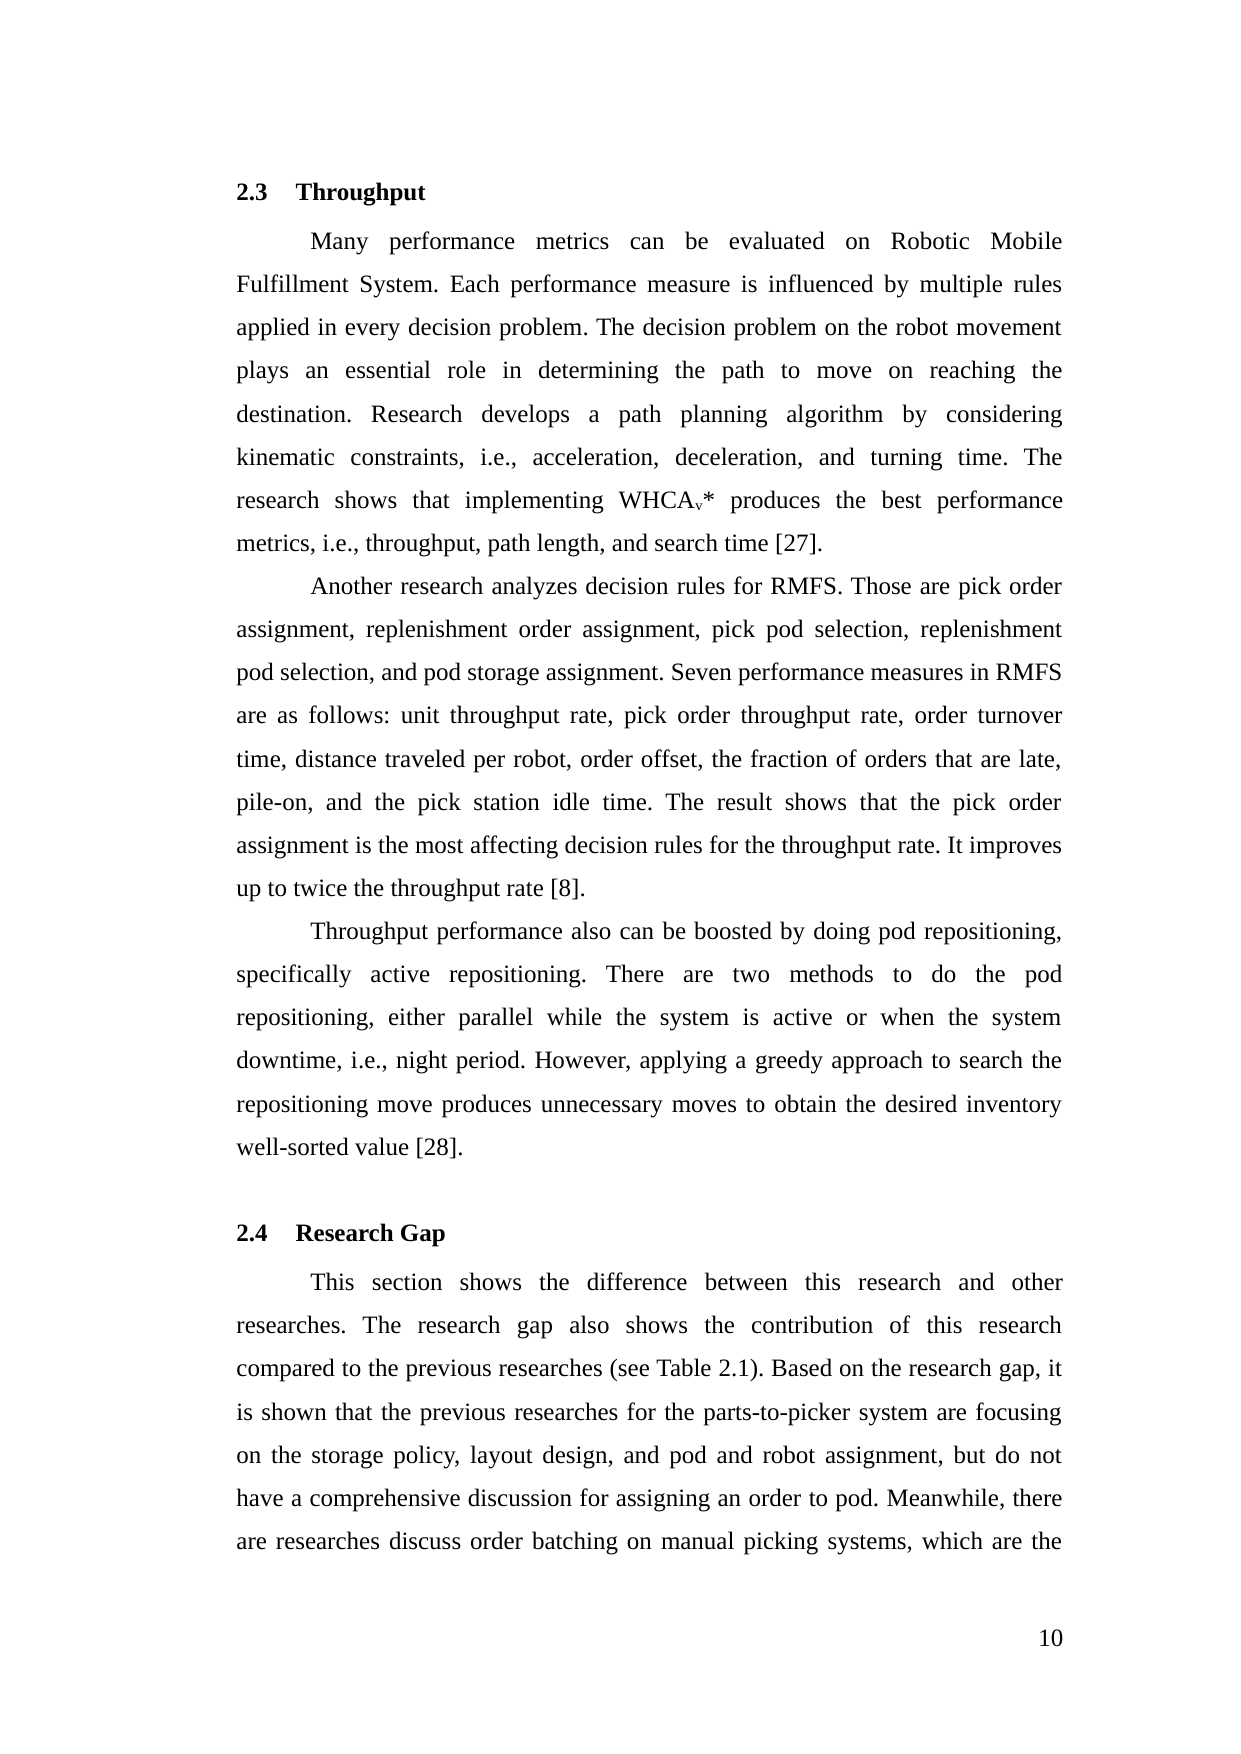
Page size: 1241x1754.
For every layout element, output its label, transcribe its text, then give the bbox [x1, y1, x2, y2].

text Many performance metrics can be evaluated on Robotic Mobile Fulfillment System. Each performance measure is influenced by multiple rules applied in every decision problem. The decision problem on the robot movement plays an essential role in determining the path to move on reaching the destination. Research develops a path planning algorithm by considering kinematic constraints, i.e., acceleration, deceleration, and turning time. The research shows that implementing WHCAv* produces the best performance metrics, i.e., throughput, path length, and search time [27]. [236, 226, 1063, 557]
text Throughput performance also can be boosted by doing pod repositioning, specifically active repositioning. There are two methods to do the pod repositioning, either parallel while the system is active or when the system downtime, i.e., night period. However, applying a greedy approach to search the repositioning move produces unnecessary moves to obtain the desired inventory well-sorted value [28]. [236, 916, 1063, 1161]
subtitle Research Gap [236, 1218, 1063, 1247]
subtitle Throughput [236, 177, 1063, 206]
text Another research analyzes decision rules for RMFS. Those are pick order assignment, replenishment order assignment, pick pod selection, replenishment pod selection, and pod storage assignment. Seven performance measures in RMFS are as follows: unit throughput rate, pick order throughput rate, order turnover time, distance traveled per robot, order offset, the fraction of orders that are late, pile-on, and the pick station idle time. The result shows that the pick order assignment is the most affecting decision rules for the throughput rate. It improves up to twice the throughput rate [8]. [236, 571, 1063, 902]
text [236, 1267, 1063, 1555]
